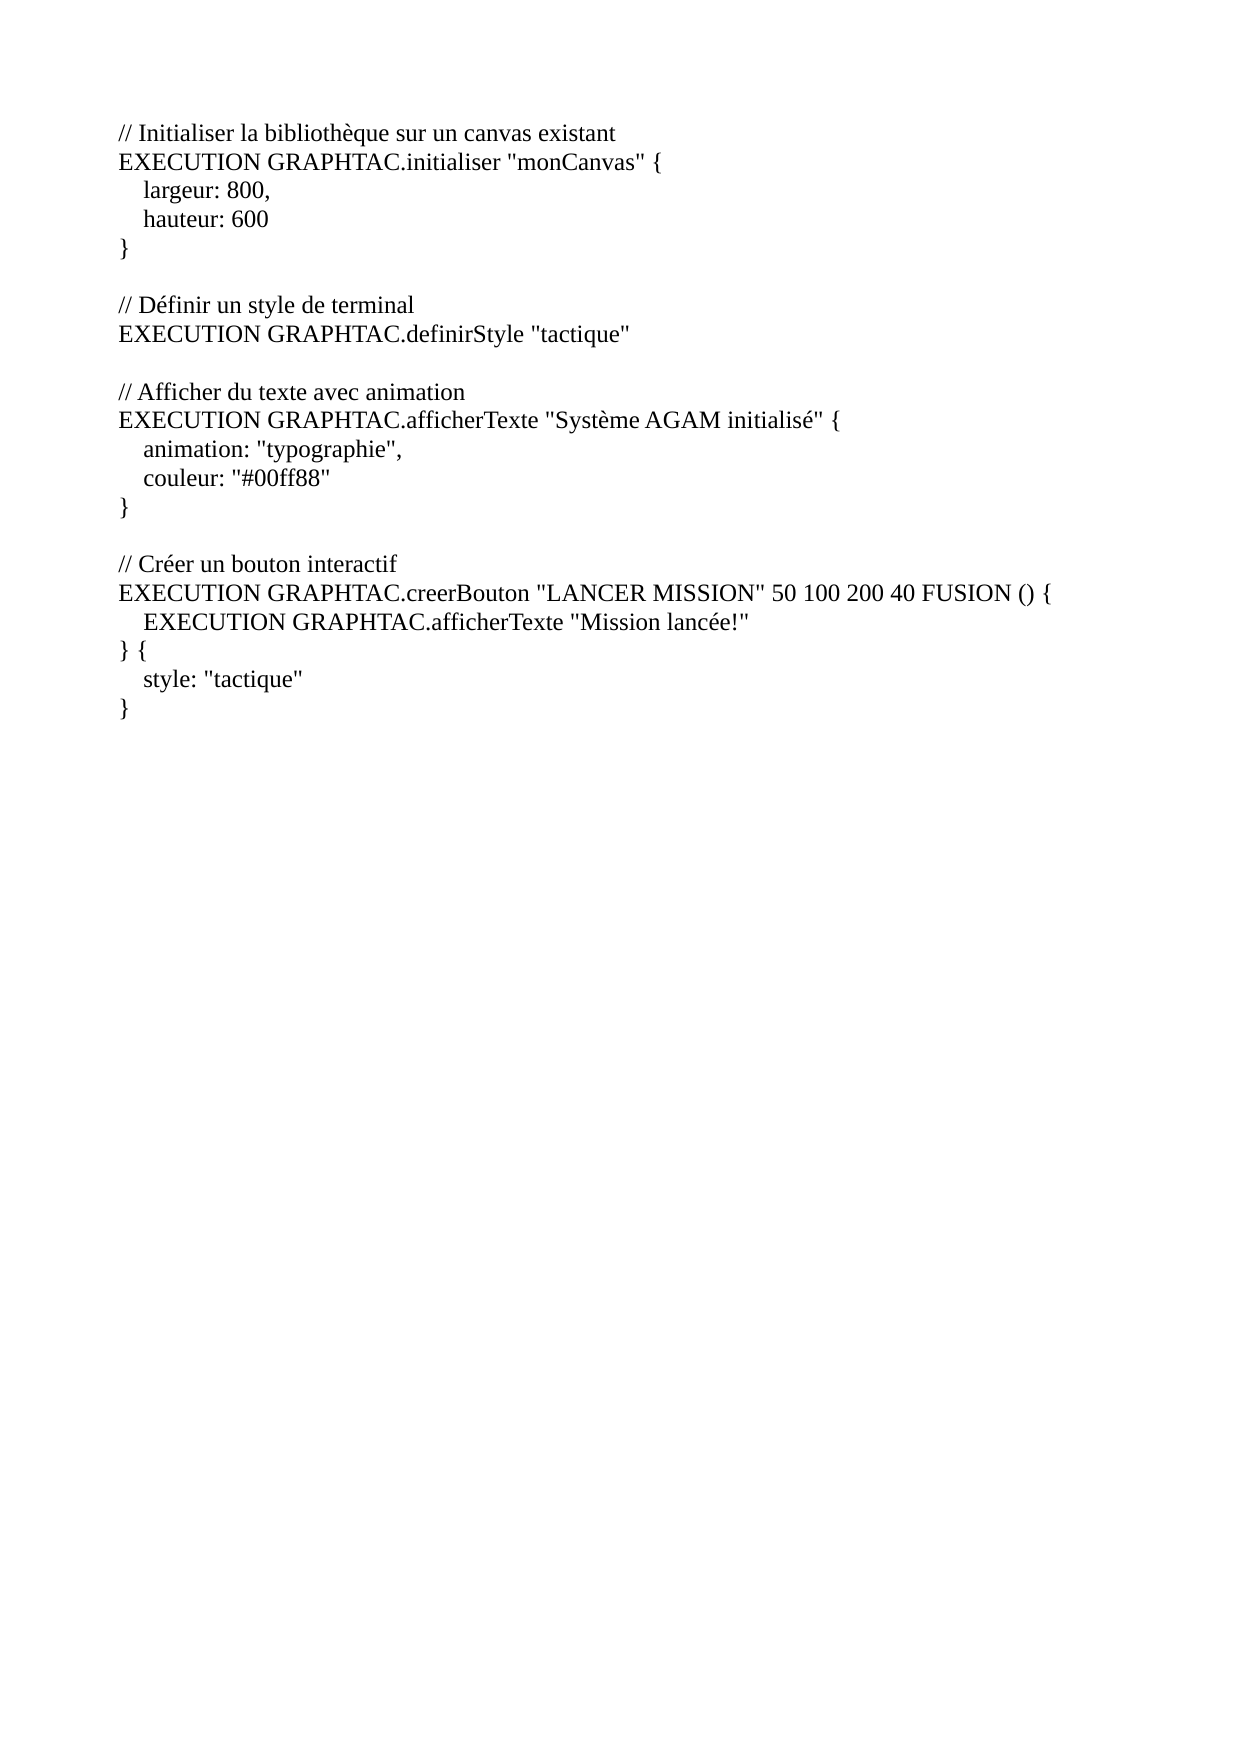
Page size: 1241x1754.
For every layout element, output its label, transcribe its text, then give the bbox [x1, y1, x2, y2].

text // Afficher du texte avec animation [118, 377, 1122, 406]
text hauteur: 600 [118, 204, 1122, 233]
text } [118, 693, 1122, 722]
text animation: "typographie", [118, 434, 1122, 463]
text style: "tactique" [118, 664, 1122, 693]
text EXECUTION GRAPHTAC.definirStyle "tactique" [118, 319, 1122, 348]
text } { [118, 636, 1122, 664]
text } [118, 492, 1122, 521]
text couleur: "#00ff88" [118, 463, 1122, 492]
text EXECUTION GRAPHTAC.afficherTexte "Mission lancée!" [118, 607, 1122, 636]
text // Créer un bouton interactif [118, 549, 1122, 578]
text largeur: 800, [118, 176, 1122, 204]
text EXECUTION GRAPHTAC.creerBouton "LANCER MISSION" 50 100 200 40 FUSION () { [118, 578, 1122, 607]
text EXECUTION GRAPHTAC.initialiser "monCanvas" { [118, 147, 1122, 176]
text } [118, 233, 1122, 262]
text EXECUTION GRAPHTAC.afficherTexte "Système AGAM initialisé" { [118, 406, 1122, 434]
text // Initialiser la bibliothèque sur un canvas existant [118, 118, 1122, 147]
text // Définir un style de terminal [118, 291, 1122, 319]
